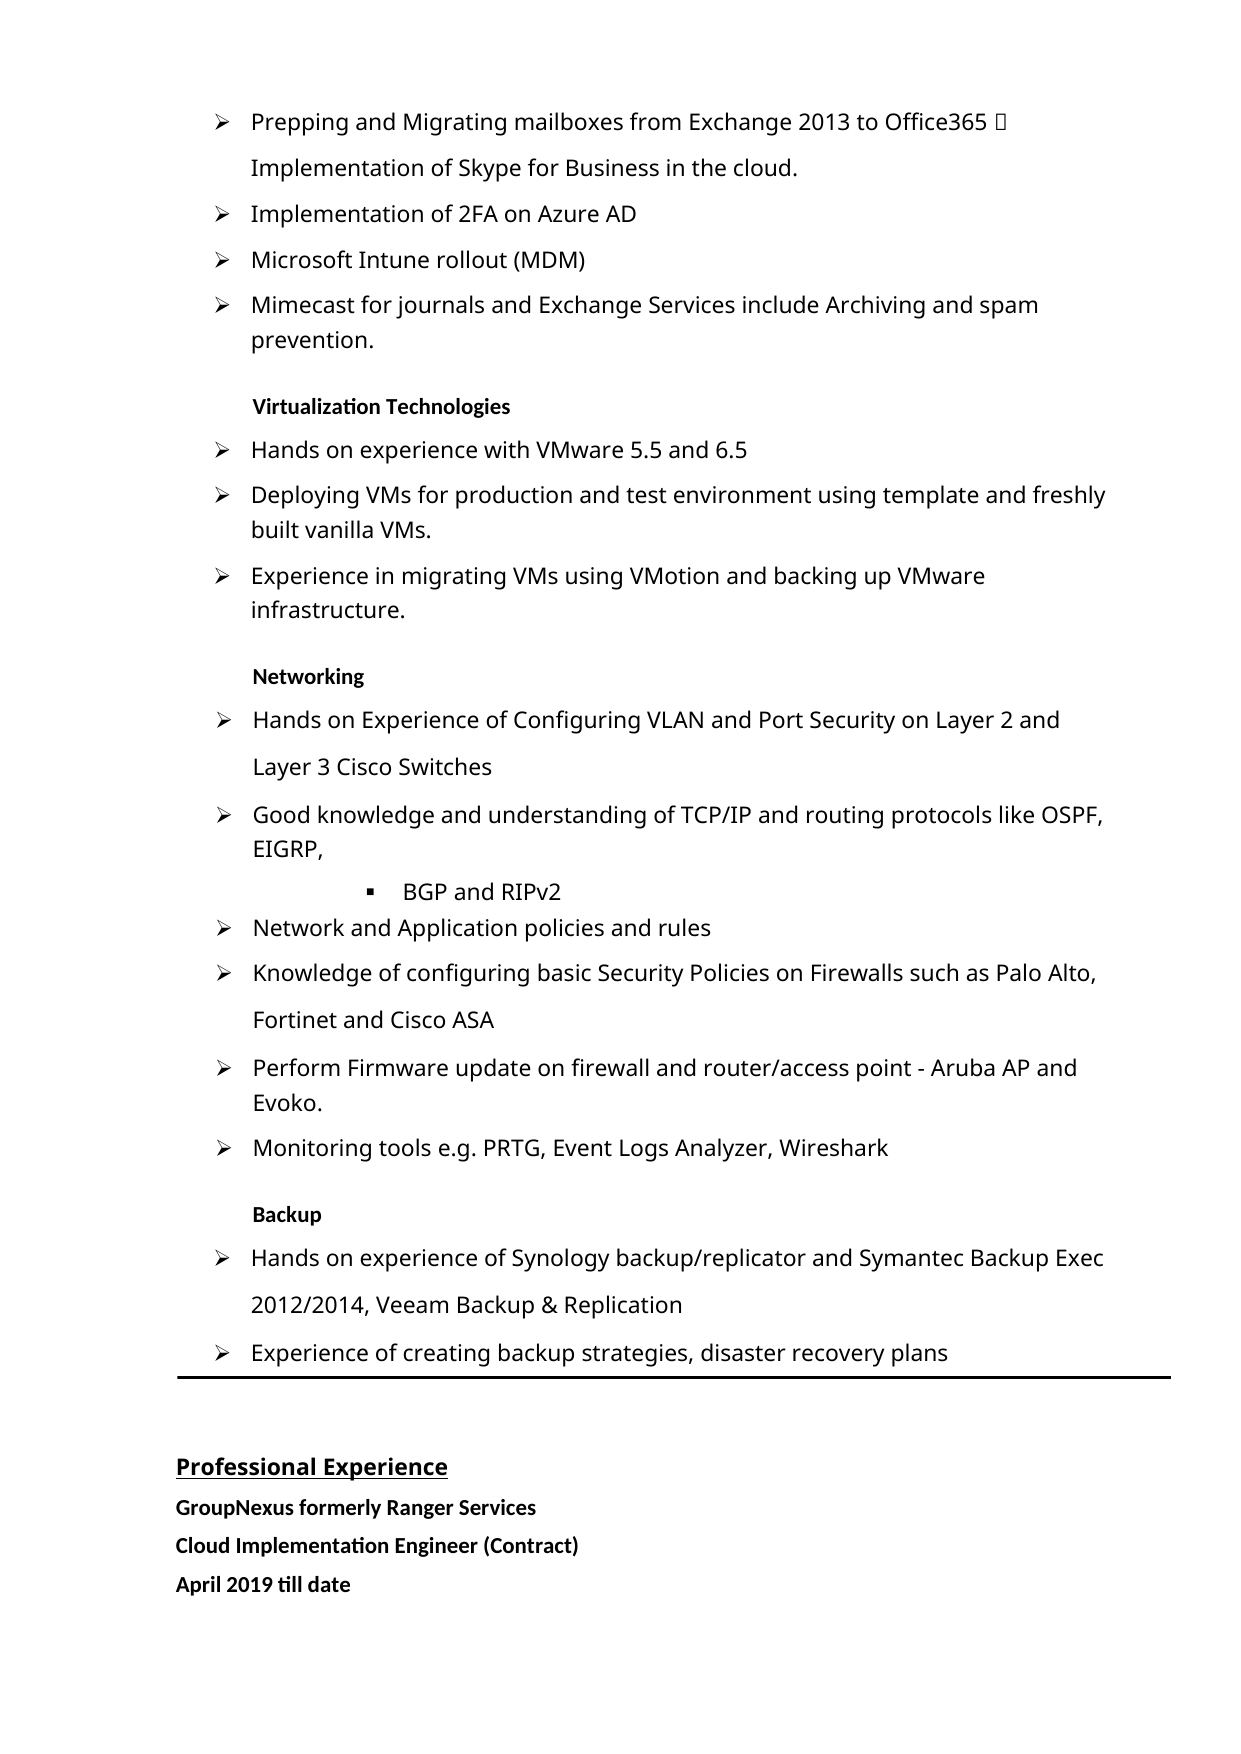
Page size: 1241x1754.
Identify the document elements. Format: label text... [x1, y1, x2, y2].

list BGP and RIPv2 [365, 876, 1122, 907]
list Hands on experience with VMware 5.5 and 6.5 [213, 434, 1122, 465]
text Professional Experience [176, 1451, 1122, 1482]
list Good knowledge and understanding of TCP/IP and routing protocols like OSPF, EIGRP, [215, 798, 1122, 864]
list Microsoft Intune rollout (MDM) [213, 244, 1122, 275]
text April 2019 till date [176, 1570, 1122, 1598]
list Implementation of 2FA on Azure AD [213, 198, 1122, 229]
list Monitoring tools e.g. PRTG, Event Logs Analyzer, Wireshark [215, 1132, 1122, 1164]
list Experience in migrating VMs using VMotion and backing up VMware infrastructure. [213, 560, 1122, 626]
text Backup [252, 1200, 1122, 1228]
list Perform Firmware update on firewall and router/access point - Aruba AP and Evoko. [215, 1052, 1122, 1118]
list Knowledge of configuring basic Security Policies on Firewalls such as Palo Alto, Fortinet and Cisco ASA [215, 957, 1122, 1036]
text Networking [252, 662, 1122, 690]
list Deploying VMs for production and test environment using template and freshly built vanilla VMs. [213, 479, 1122, 545]
list Hands on experience of Synology backup/replicator and Symantec Backup Exec 2012/2014, Veeam Backup & Replication [213, 1242, 1122, 1320]
list Experience of creating backup strategies, disaster recovery plans [213, 1336, 1122, 1368]
list Hands on Experience of Configuring VLAN and Port Security on Layer 2 and Layer 3 Cisco Switches [215, 704, 1122, 782]
list Mimecast for journals and Exchange Services include Archiving and spam prevention. [213, 289, 1122, 355]
list Prepping and Migrating mailboxes from Exchange 2013 to Office365  Implementation of Skype for Business in the cloud. [213, 106, 1122, 183]
list Network and Application policies and rules [215, 912, 1122, 943]
text Virtualization Technologies [252, 392, 1122, 420]
text Cloud Implementation Engineer (Contract) [176, 1532, 1122, 1560]
text GroupNexus formerly Ranger Services [176, 1493, 1122, 1521]
